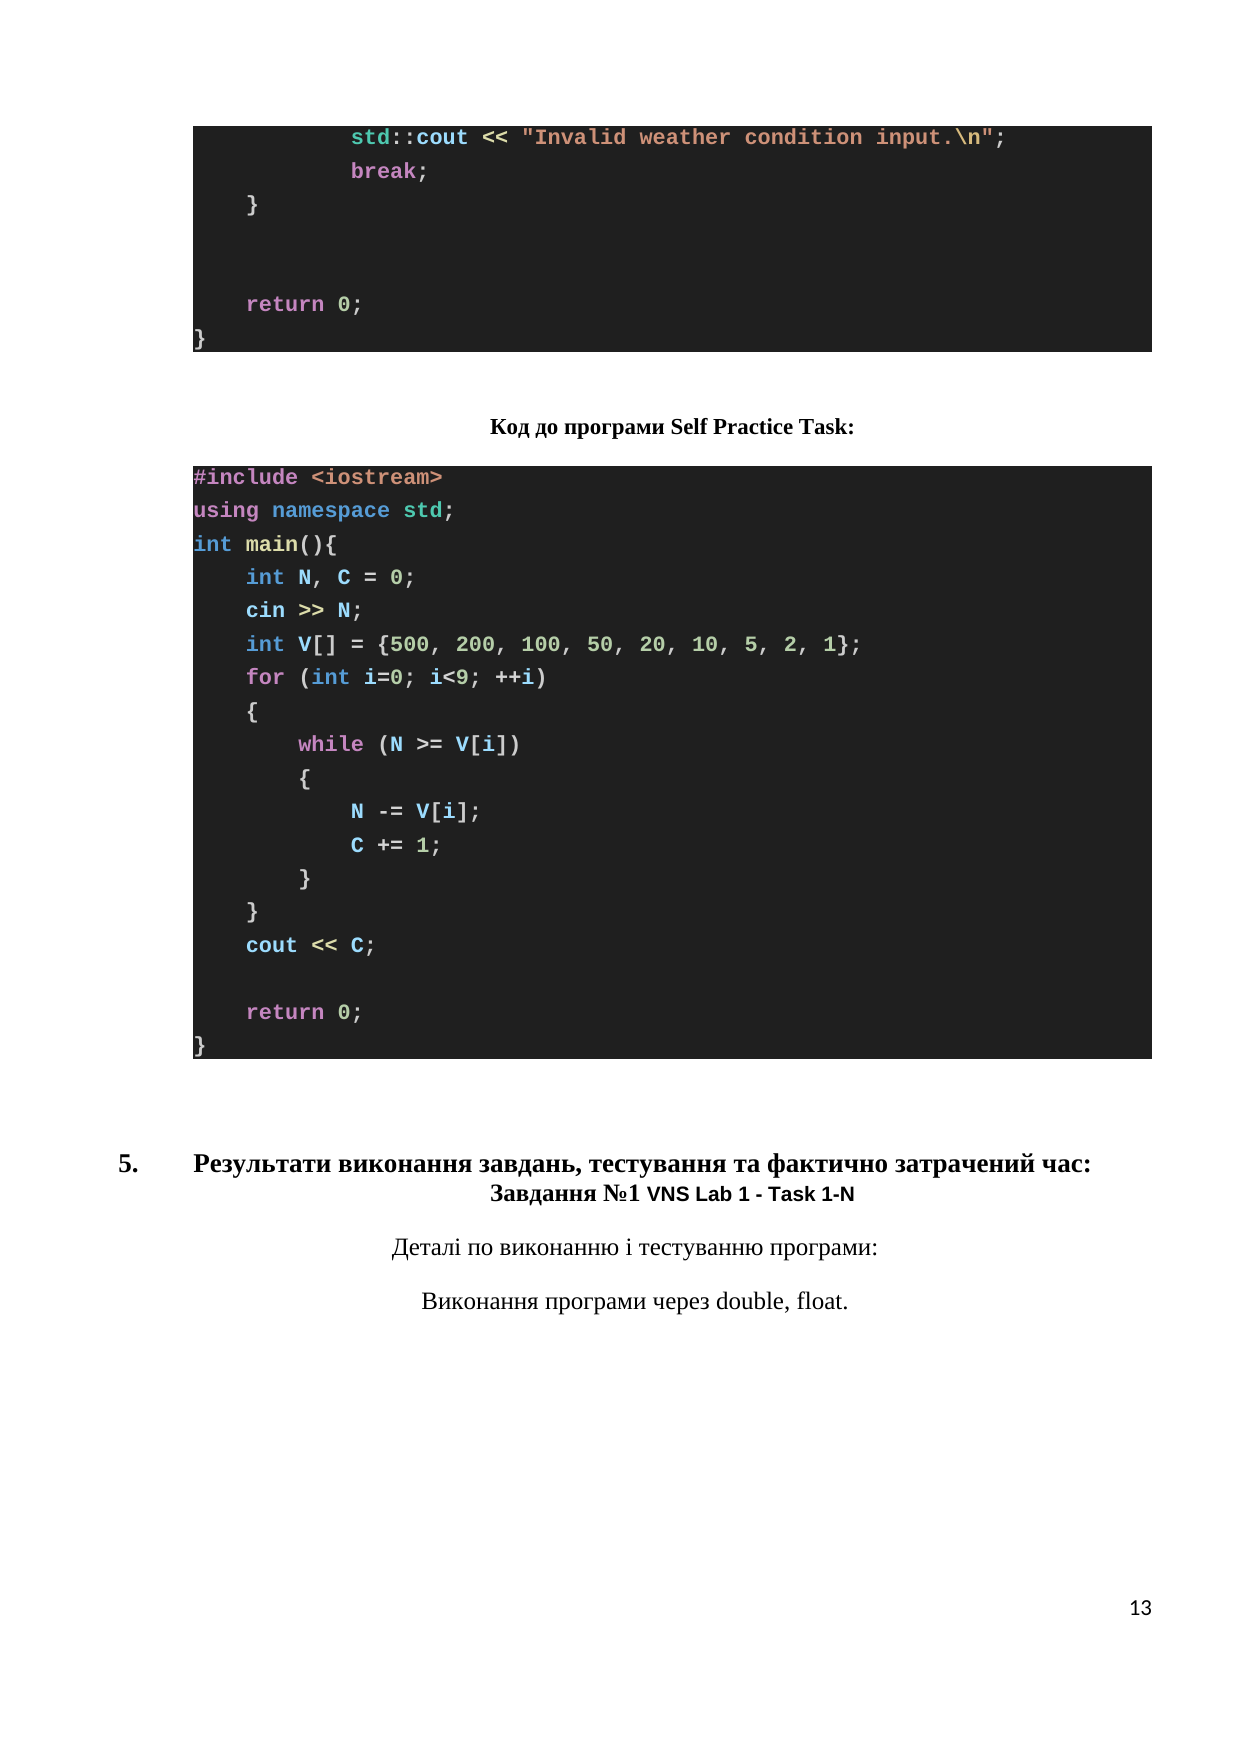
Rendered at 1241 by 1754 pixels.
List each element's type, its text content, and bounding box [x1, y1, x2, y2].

text Код до програми Self Practice Task: [193, 413, 1152, 439]
text cout << C; [193, 934, 1152, 959]
text return 0; [193, 294, 1152, 318]
text Завдання №1 VNS Lab 1 - Task 1-N [118, 1178, 1152, 1207]
text int N, C = 0; [193, 566, 1152, 591]
text } [193, 1034, 1152, 1059]
text return 0; [193, 1001, 1152, 1026]
text std::cout << "Invalid weather condition input.\n"; [193, 126, 1152, 151]
text int V[] = {500, 200, 100, 50, 20, 10, 5, 2, 1}; [193, 633, 1152, 658]
text #include <iostream> [193, 466, 1152, 491]
text N -= V[i]; [193, 800, 1152, 825]
text using namespace std; [193, 499, 1152, 524]
subtitle 5. Результати виконання завдань, тестування та фактично затрачений час: [118, 1147, 1152, 1178]
text } [193, 327, 1152, 352]
text int main(){ [193, 533, 1152, 558]
text Виконання програми через double, float. [118, 1286, 1152, 1315]
text break; [193, 160, 1152, 185]
text Деталі по виконанню і тестуванню програми: [118, 1232, 1152, 1261]
text { [193, 700, 1152, 725]
text } [193, 193, 1152, 218]
text cin >> N; [193, 600, 1152, 624]
text } [193, 901, 1152, 925]
text { [193, 767, 1152, 792]
text while (N >= V[i]) [193, 733, 1152, 758]
text C += 1; [193, 834, 1152, 858]
text for (int i=0; i<9; ++i) [193, 667, 1152, 691]
text } [193, 867, 1152, 892]
